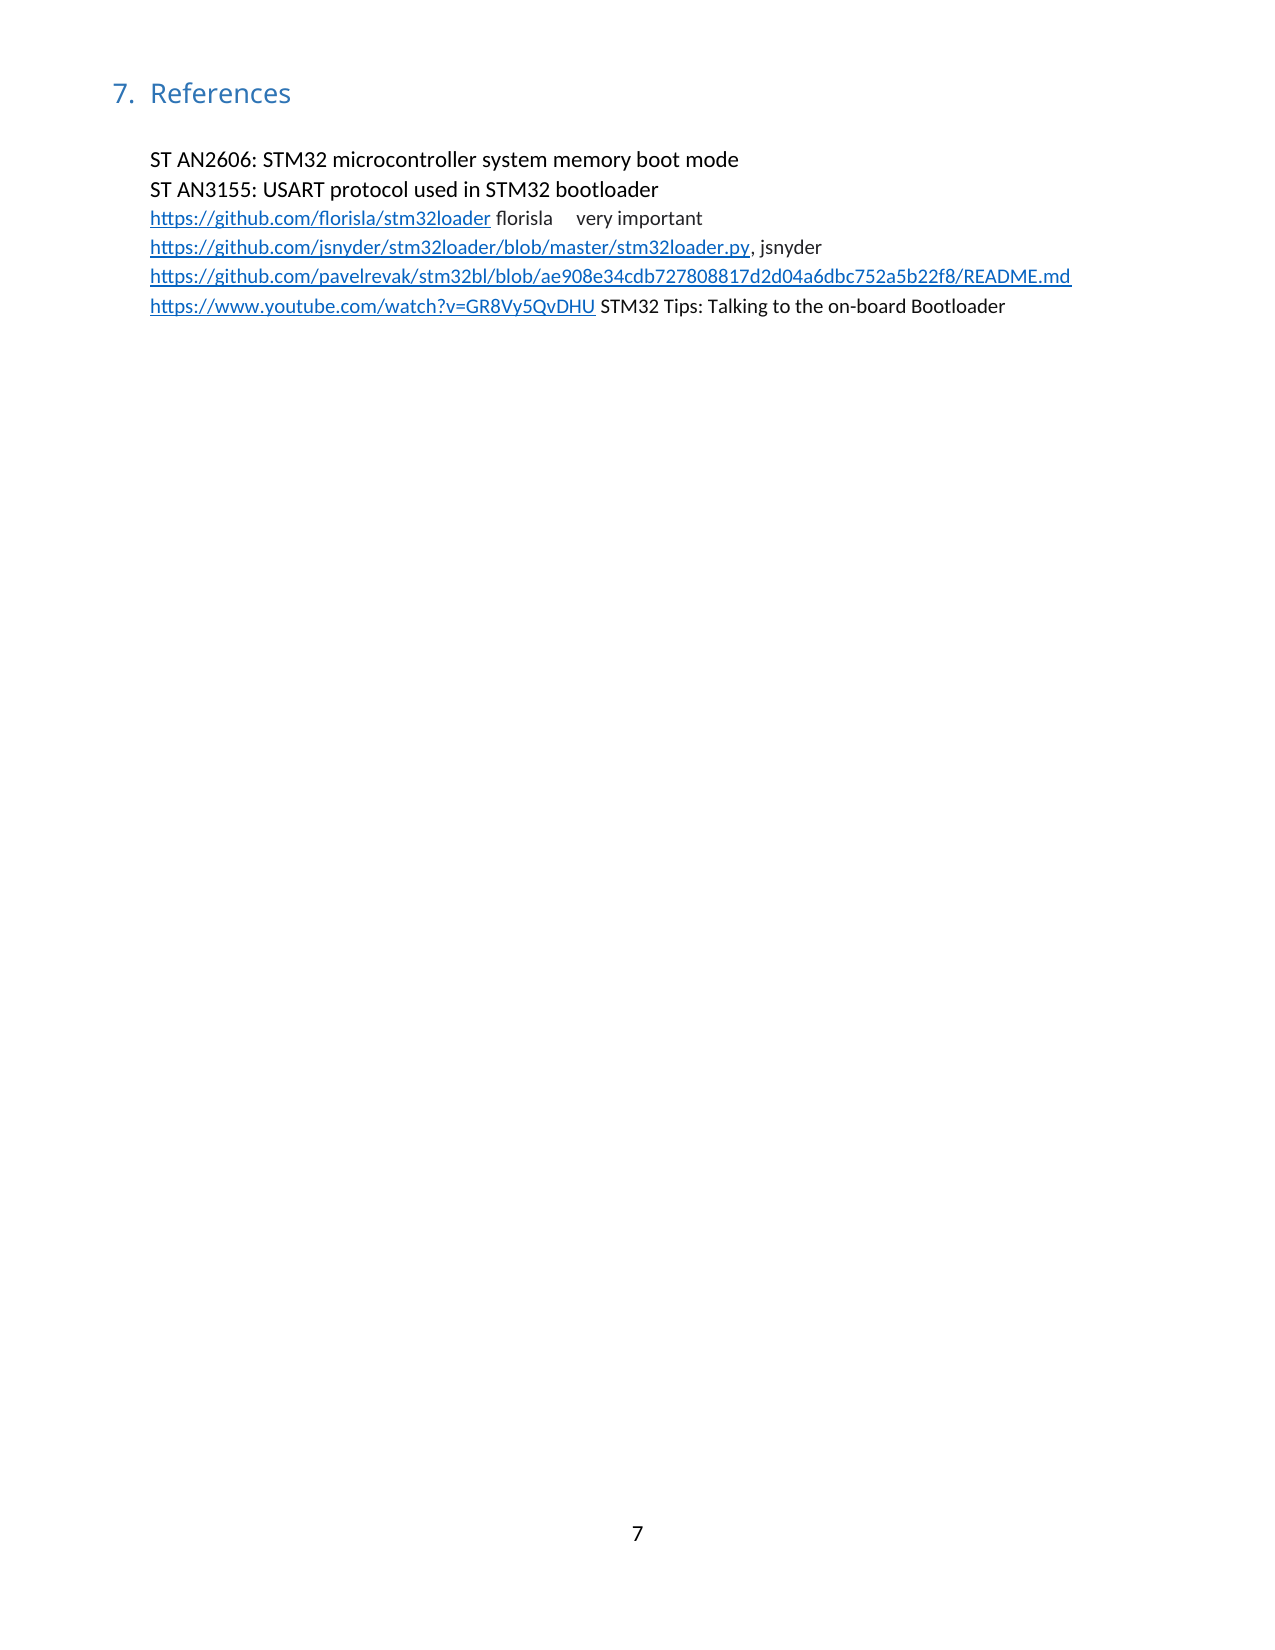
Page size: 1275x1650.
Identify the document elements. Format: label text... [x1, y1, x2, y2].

subtitle References [112, 75, 1200, 112]
list https://github.com/florisla/stm32loader florisla very important [150, 205, 1200, 231]
list https://github.com/pavelrevak/stm32bl/blob/ae908e34cdb727808817d2d04a6dbc752a5b22f8/README.md [150, 264, 1200, 289]
list https://www.youtube.com/watch?v=GR8Vy5QvDHU STM32 Tips: Talking to the on-board Bootloader [150, 293, 1200, 318]
list https://github.com/jsnyder/stm32loader/blob/master/stm32loader.py, jsnyder [150, 234, 1200, 260]
list ST AN3155: USART protocol used in STM32 bootloader [150, 175, 1200, 203]
list ST AN2606: STM32 microcontroller system memory boot mode [150, 145, 1200, 173]
